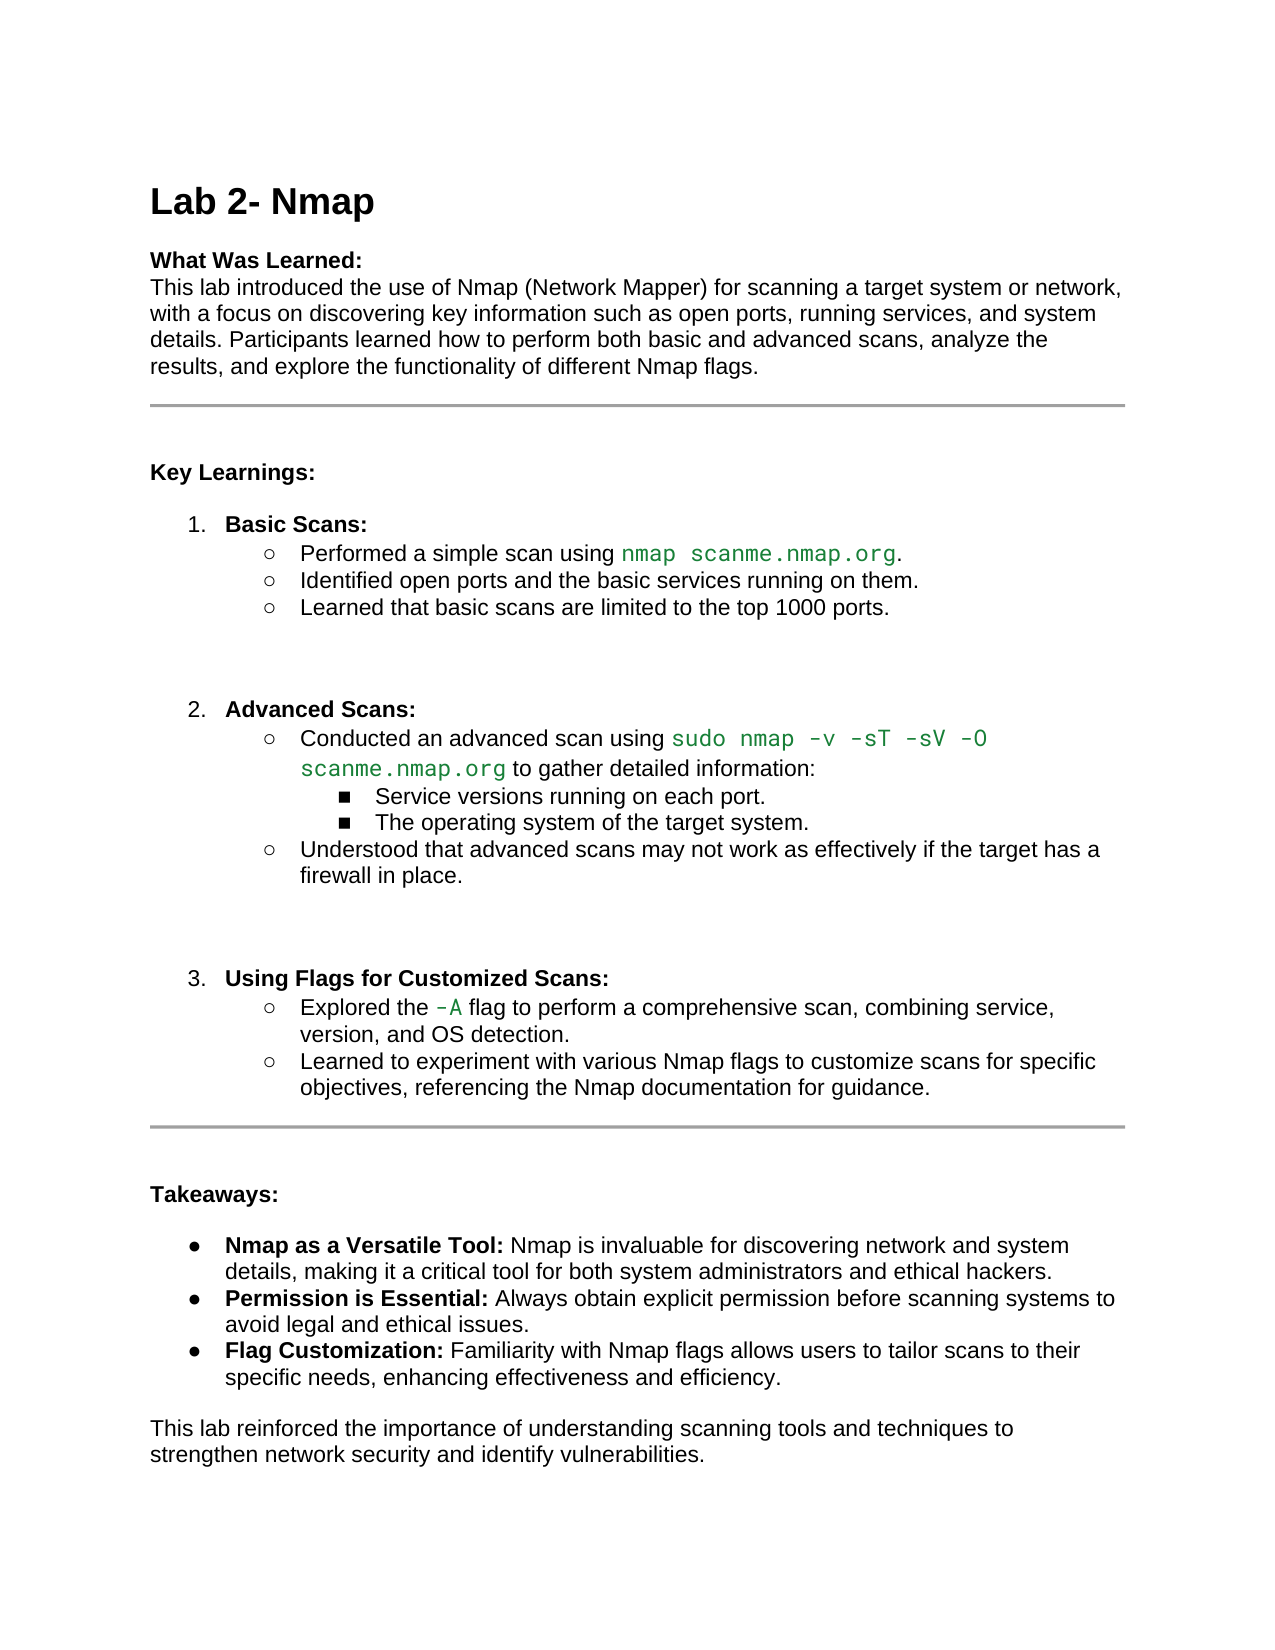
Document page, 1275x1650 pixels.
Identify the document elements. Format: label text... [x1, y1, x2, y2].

list Using Flags for Customized Scans: [187, 965, 1125, 991]
text What Was Learned: This lab introduced the use of Nmap (Network Mapper) for scanning a target system or network, with a focus on discovering key information such as open ports, running services, and system details. Participants learned how to perform both basic and advanced scans, analyze the results, and explore the functionality of different Nmap flags. [150, 247, 1125, 379]
list Conducted an advanced scan using sudo nmap -v -sT -sV -O scanme.nmap.org to gather detailed information: [262, 723, 1125, 783]
list Basic Scans: [187, 511, 1125, 537]
list The operating system of the target system. [337, 809, 1125, 836]
list Identified open ports and the basic services running on them. [262, 567, 1125, 593]
list Advanced Scans: [187, 696, 1125, 723]
list Explored the -A flag to perform a comprehensive scan, combining service, version, and OS detection. [262, 991, 1125, 1048]
list Nmap as a Versatile Tool: Nmap is invaluable for discovering network and system details, making it a critical tool for both system administrators and ethical hackers. [187, 1232, 1125, 1285]
text Key Learnings: [150, 459, 1125, 486]
list Service versions running on each port. [337, 783, 1125, 809]
text This lab reinforced the importance of understanding scanning tools and techniques to strengthen network security and identify vulnerabilities. [150, 1415, 1125, 1468]
list Learned that basic scans are limited to the top 1000 ports. [262, 593, 1125, 620]
list Understood that advanced scans may not work as effectively if the target has a firewall in place. [262, 836, 1125, 888]
list Performed a simple scan using nmap scanme.nmap.org. [262, 537, 1125, 567]
list Learned to experiment with various Nmap flags to customize scans for specific objectives, referencing the Nmap documentation for guidance. [262, 1048, 1125, 1100]
list Flag Customization: Familiarity with Nmap flags allows users to tailor scans to their specific needs, enhancing effectiveness and efficiency. [187, 1337, 1125, 1390]
text Takeaways: [150, 1181, 1125, 1207]
list Permission is Essential: Always obtain explicit permission before scanning systems to avoid legal and ethical issues. [187, 1285, 1125, 1337]
subtitle Lab 2- Nmap [150, 179, 1125, 222]
